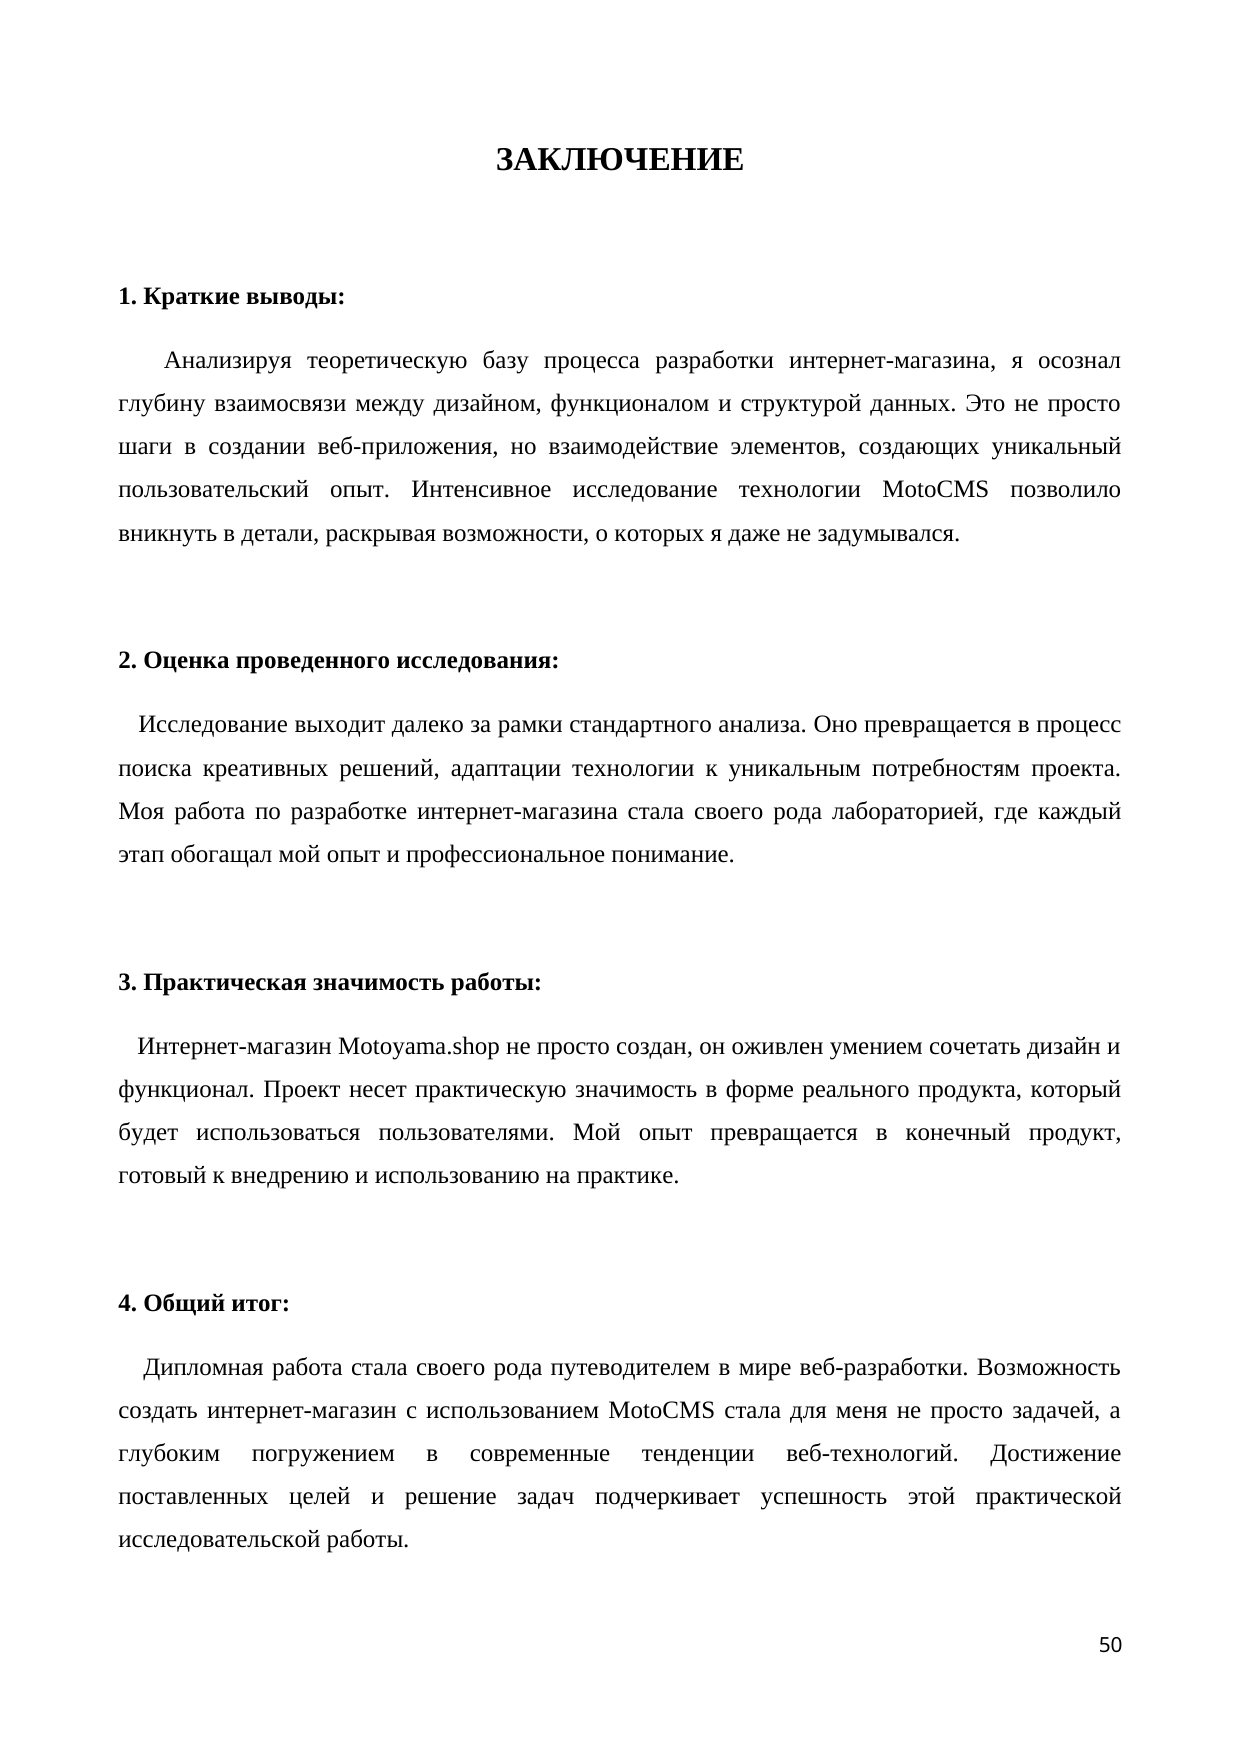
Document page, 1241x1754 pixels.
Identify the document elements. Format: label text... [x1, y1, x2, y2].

subtitle 1. Краткие выводы: [118, 281, 1122, 310]
subtitle 4. Общий итог: [118, 1288, 1122, 1317]
subtitle ЗАКЛЮЧЕНИЕ [118, 139, 1122, 177]
subtitle Исследование выходит далеко за рамки стандартного анализа. Оно превращается в процесс поиска креативных решений, адаптации технологии к уникальным потребностям проекта. Моя работа по разработке интернет-магазина стала своего рода лабораторией, где каждый этап обогащал мой опыт и профессиональное понимание. [118, 709, 1122, 868]
subtitle Анализируя теоретическую базу процесса разработки интернет-магазина, я осознал глубину взаимосвязи между дизайном, функционалом и структурой данных. Это не просто шаги в создании веб-приложения, но взаимодействие элементов, создающих уникальный пользовательский опыт. Интенсивное исследование технологии MotoCMS позволило вникнуть в детали, раскрывая возможности, о которых я даже не задумывался. [118, 345, 1122, 546]
subtitle Дипломная работа стала своего рода путеводителем в мире веб-разработки. Возможность создать интернет-магазин с использованием MotoCMS стала для меня не просто задачей, а глубоким погружением в современные тенденции веб-технологий. Достижение поставленных целей и решение задач подчеркивает успешность этой практической исследовательской работы. [118, 1352, 1122, 1553]
subtitle Интернет-магазин Motoyama.shop не просто создан, он оживлен умением сочетать дизайн и функционал. Проект несет практическую значимость в форме реального продукта, который будет использоваться пользователями. Мой опыт превращается в конечный продукт, готовый к внедрению и использованию на практике. [118, 1031, 1122, 1189]
subtitle 2. Оценка проведенного исследования: [118, 646, 1122, 674]
subtitle 3. Практическая значимость работы: [118, 967, 1122, 996]
